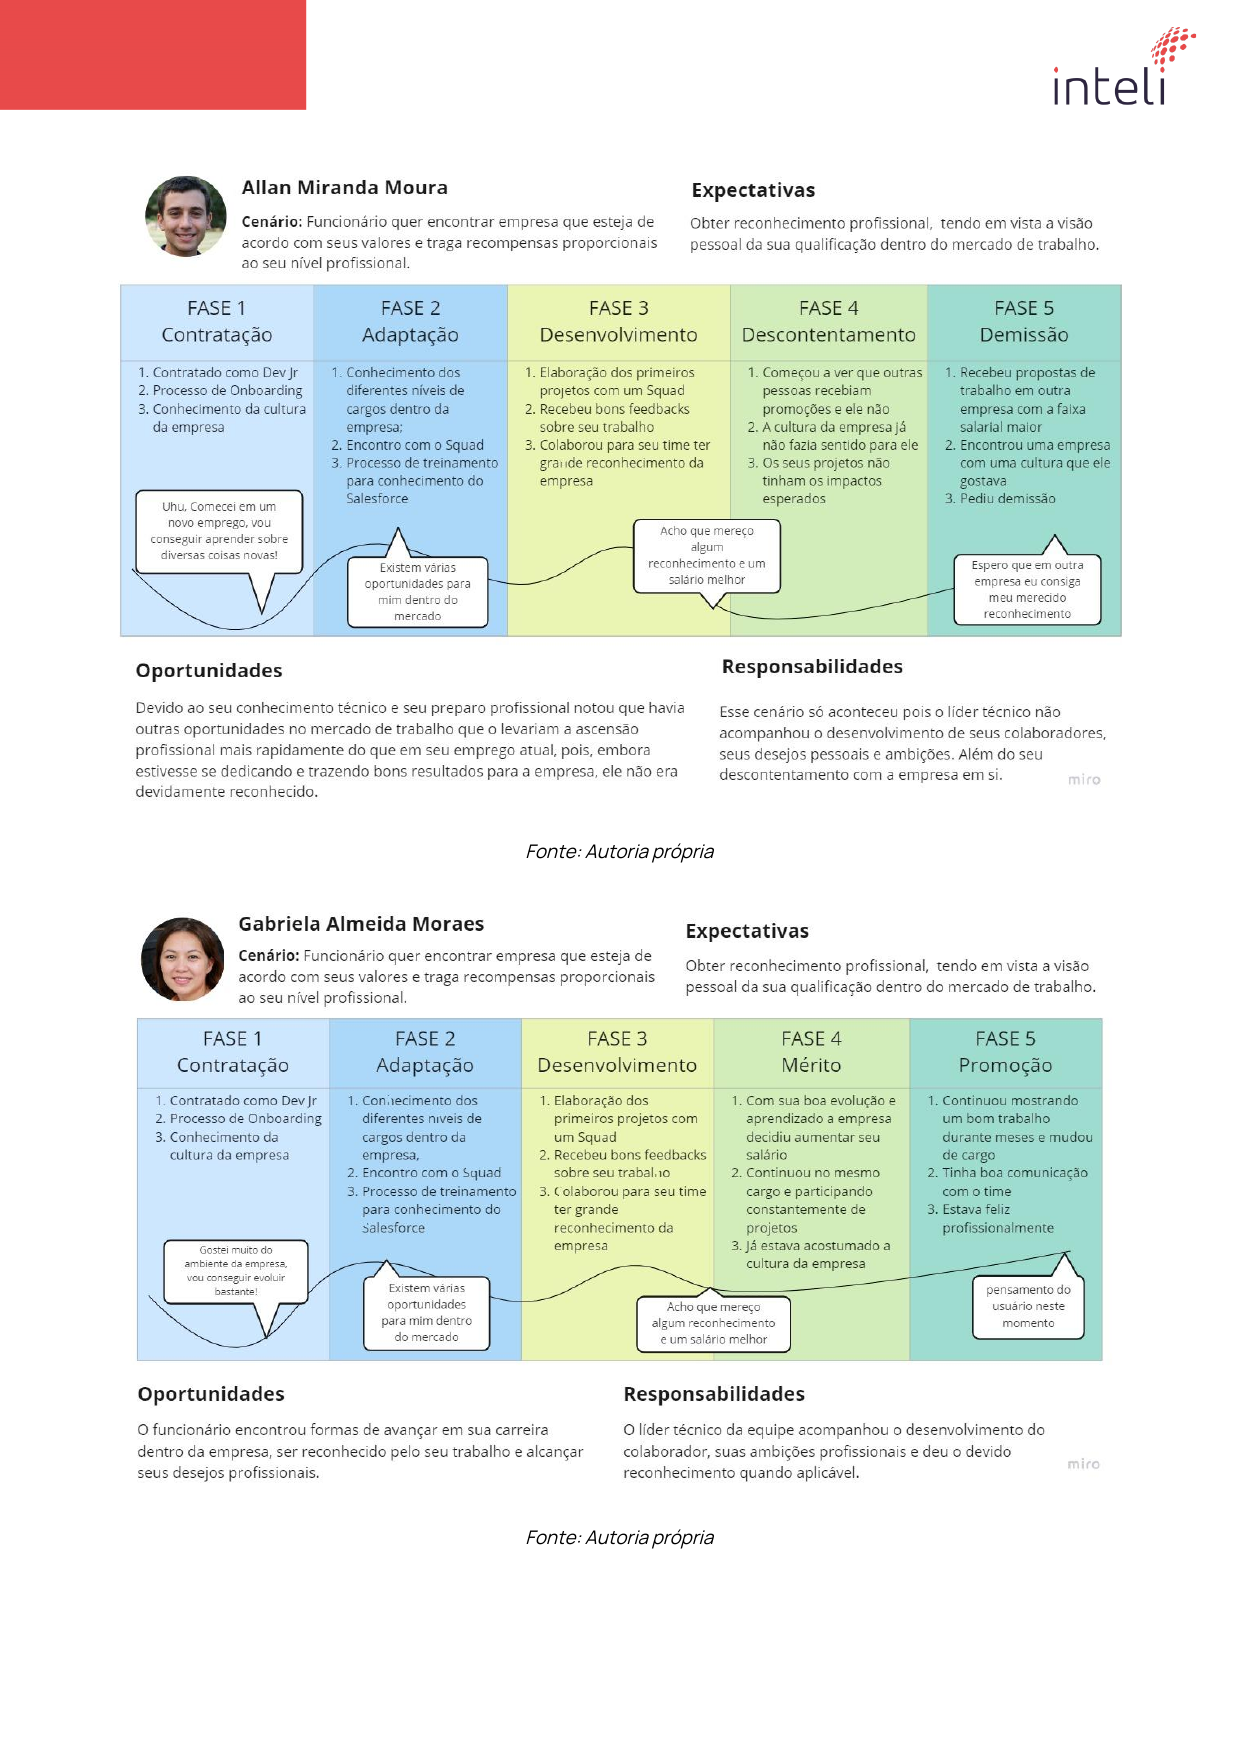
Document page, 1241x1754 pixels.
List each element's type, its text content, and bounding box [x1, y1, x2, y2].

text Fonte: Autoria própria [118, 839, 1122, 864]
picture [118, 893, 1123, 1492]
text Fonte: Autoria própria [118, 1524, 1122, 1550]
picture [1054, 27, 1197, 105]
picture [0, 0, 307, 110]
picture [118, 150, 1123, 807]
